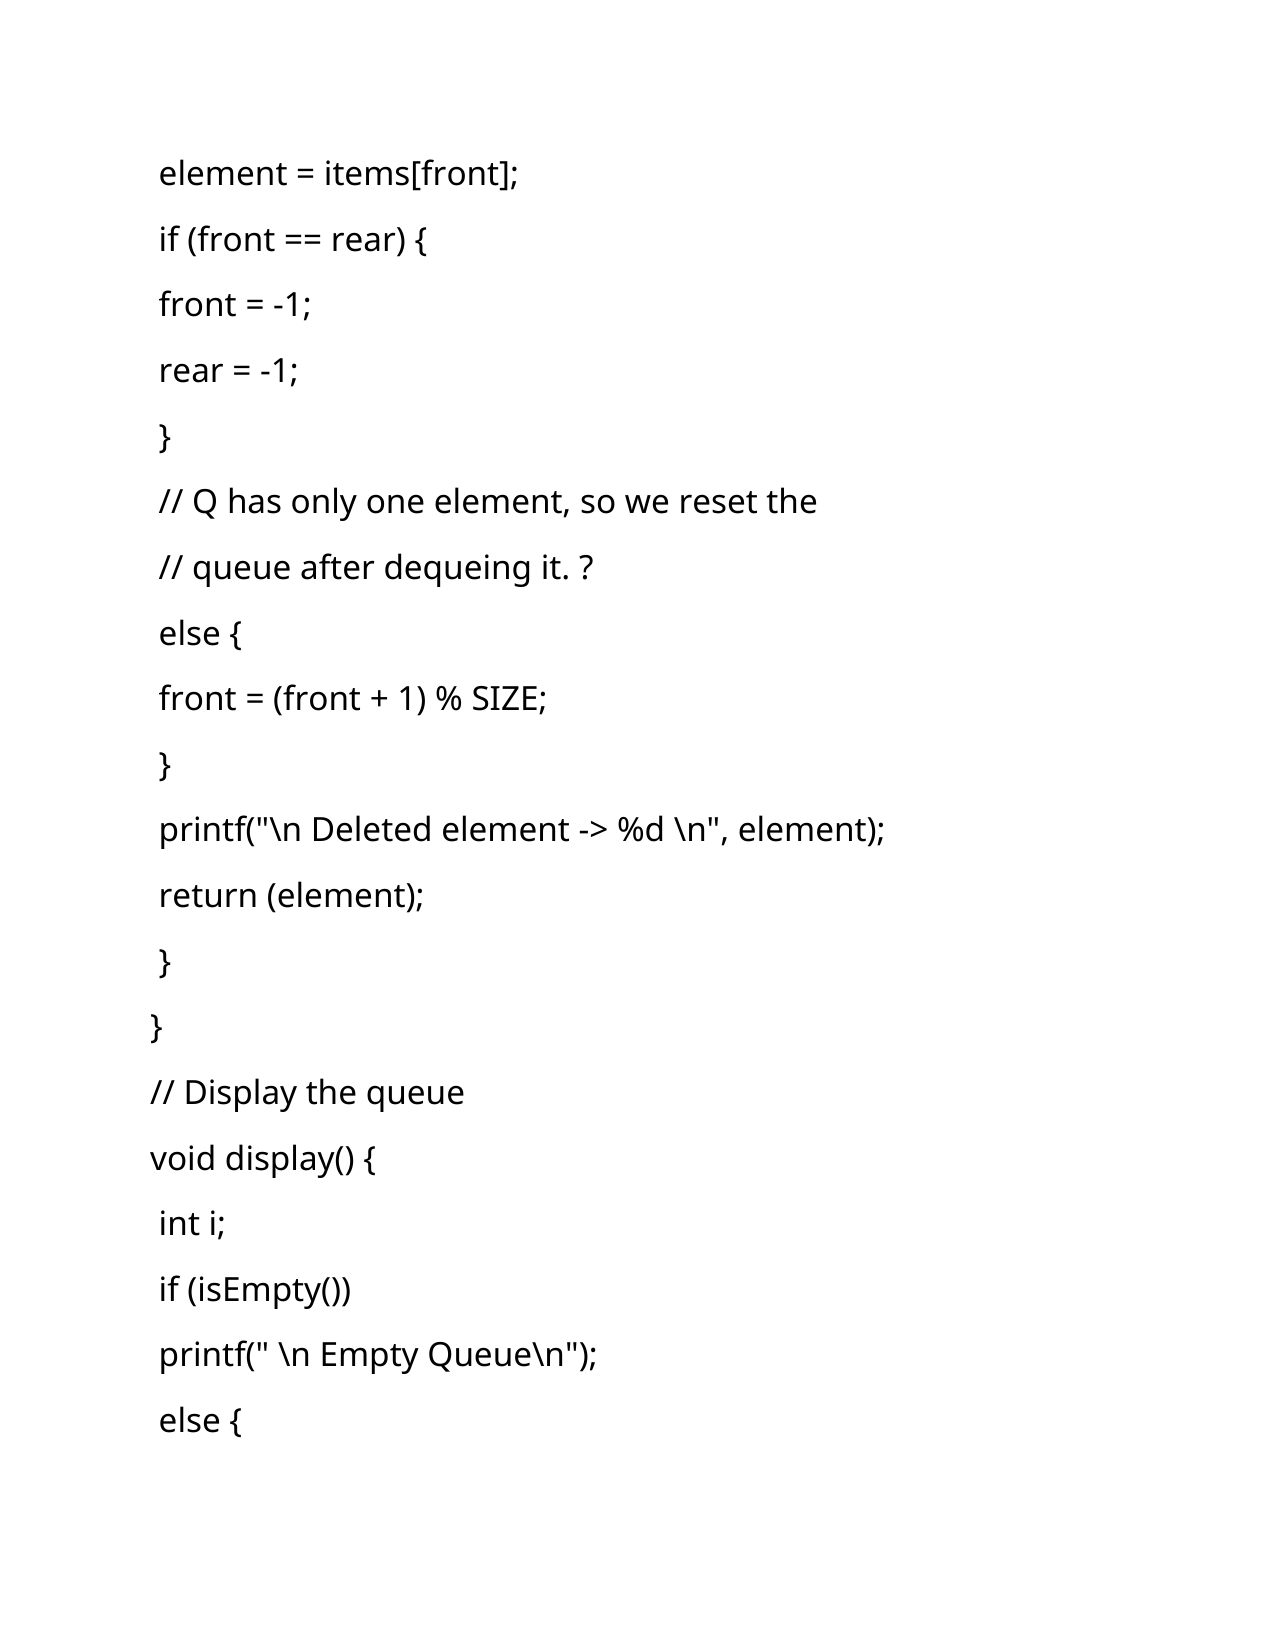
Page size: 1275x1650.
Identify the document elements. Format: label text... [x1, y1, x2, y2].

text // Display the queue [150, 1069, 1125, 1114]
text rear = -1; [150, 347, 1125, 392]
text } [150, 412, 1125, 458]
text if (isEmpty()) [150, 1266, 1125, 1311]
text printf("\n Deleted element -> %d \n", element); [150, 806, 1125, 852]
text } [150, 937, 1125, 983]
text if (front == rear) { [150, 216, 1125, 261]
text return (element); [150, 872, 1125, 917]
text // queue after dequeing it. ? [150, 544, 1125, 589]
text } [150, 1003, 1125, 1048]
text int i; [150, 1200, 1125, 1245]
text else { [150, 1397, 1125, 1442]
text else { [150, 609, 1125, 655]
text front = -1; [150, 281, 1125, 327]
text element = items[front]; [150, 150, 1125, 195]
text front = (front + 1) % SIZE; [150, 675, 1125, 720]
text } [150, 741, 1125, 786]
text printf(" \n Empty Queue\n"); [150, 1331, 1125, 1377]
text void display() { [150, 1134, 1125, 1180]
text // Q has only one element, so we reset the [150, 478, 1125, 523]
